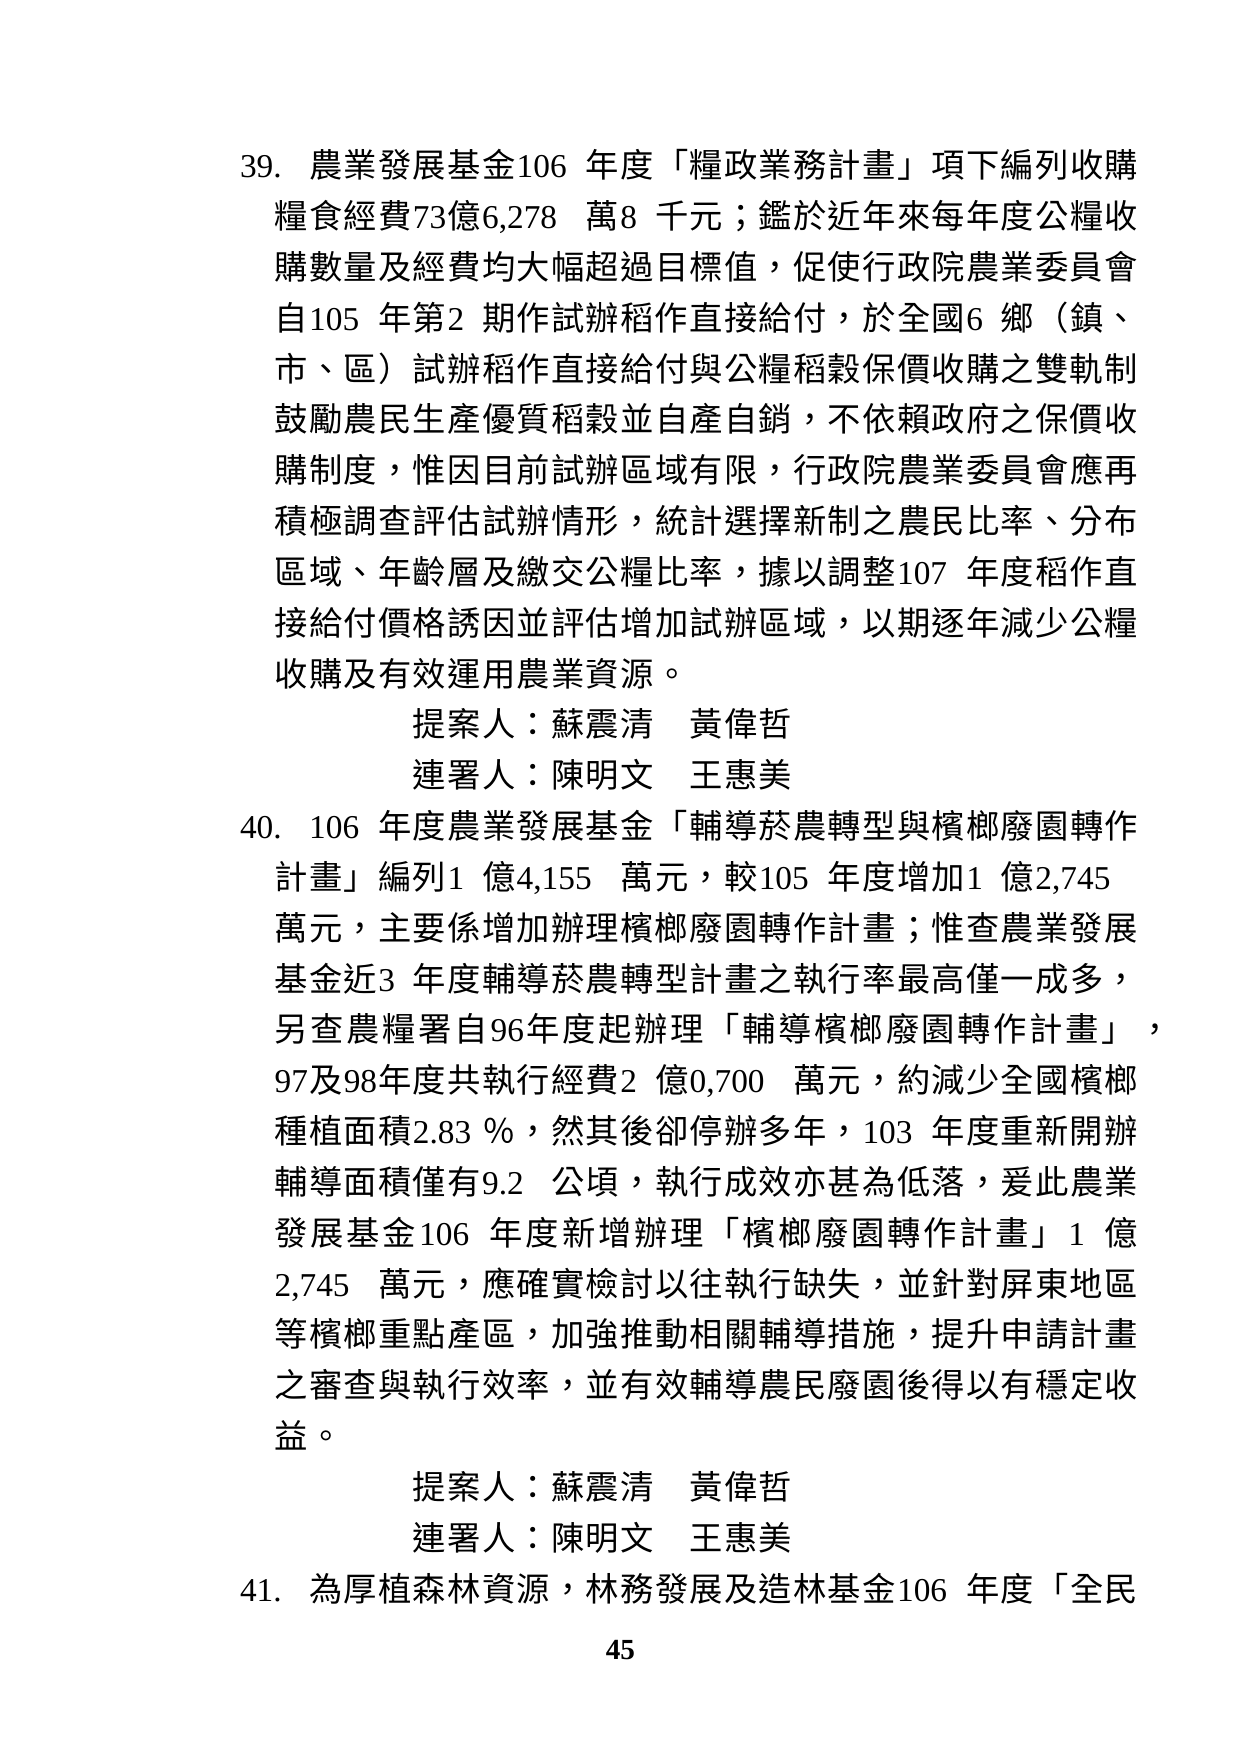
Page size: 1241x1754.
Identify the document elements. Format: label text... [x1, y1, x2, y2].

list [228, 1561, 1139, 1612]
text 提案人：蘇震清 黃偉哲 [379, 697, 1035, 748]
text 連署人：陳明文 王惠美 [379, 1510, 1035, 1561]
list 106年度農業發展基金「輔導菸農轉型與檳榔廢園轉作計畫」編列1億4,155萬元，較105年度增加1億2,745萬元，主要係增加辦理檳榔廢園轉作計畫；惟查農業發展基金近3年度輔導菸農轉型計畫之執行率最高僅一成多，另查農糧署自96年度起辦理「輔導檳榔廢園轉作計畫」，97及98年度共執行經費2億0,700萬元，約減少全國檳榔種植面積2.83％，然其後卻停辦多年，103年度重新開辦輔導面積僅有9.2公頃，執行成效亦甚為低落，爰此農業發展基金106年度新增辦理「檳榔廢園轉作計畫」1億2,745萬元，應確實檢討以往執行缺失，並針對屏東地區等檳榔重點產區，加強推動相關輔導措施，提升申請計畫之審查與執行效率，並有效輔導農民廢園後得以有穩定收益。 [228, 799, 1139, 1459]
text 連署人：陳明文 王惠美 [379, 748, 1035, 799]
text 提案人：蘇震清 黃偉哲 [379, 1459, 1035, 1510]
list 農業發展基金106年度「糧政業務計畫」項下編列收購糧食經費73億6,278萬8千元；鑑於近年來每年度公糧收購數量及經費均大幅超過目標值，促使行政院農業委員會自105年第2期作試辦稻作直接給付，於全國6鄉（鎮、市、區）試辦稻作直接給付與公糧稻穀保價收購之雙軌制，鼓勵農民生產優質稻穀並自產自銷，不依賴政府之保價收購制度，惟因目前試辦區域有限，行政院農業委員會應再積極調查評估試辦情形，統計選擇新制之農民比率、分布區域、年齡層及繳交公糧比率，據以調整107年度稻作直接給付價格誘因並評估增加試辦區域，以期逐年減少公糧收購及有效運用農業資源。 [228, 138, 1139, 697]
